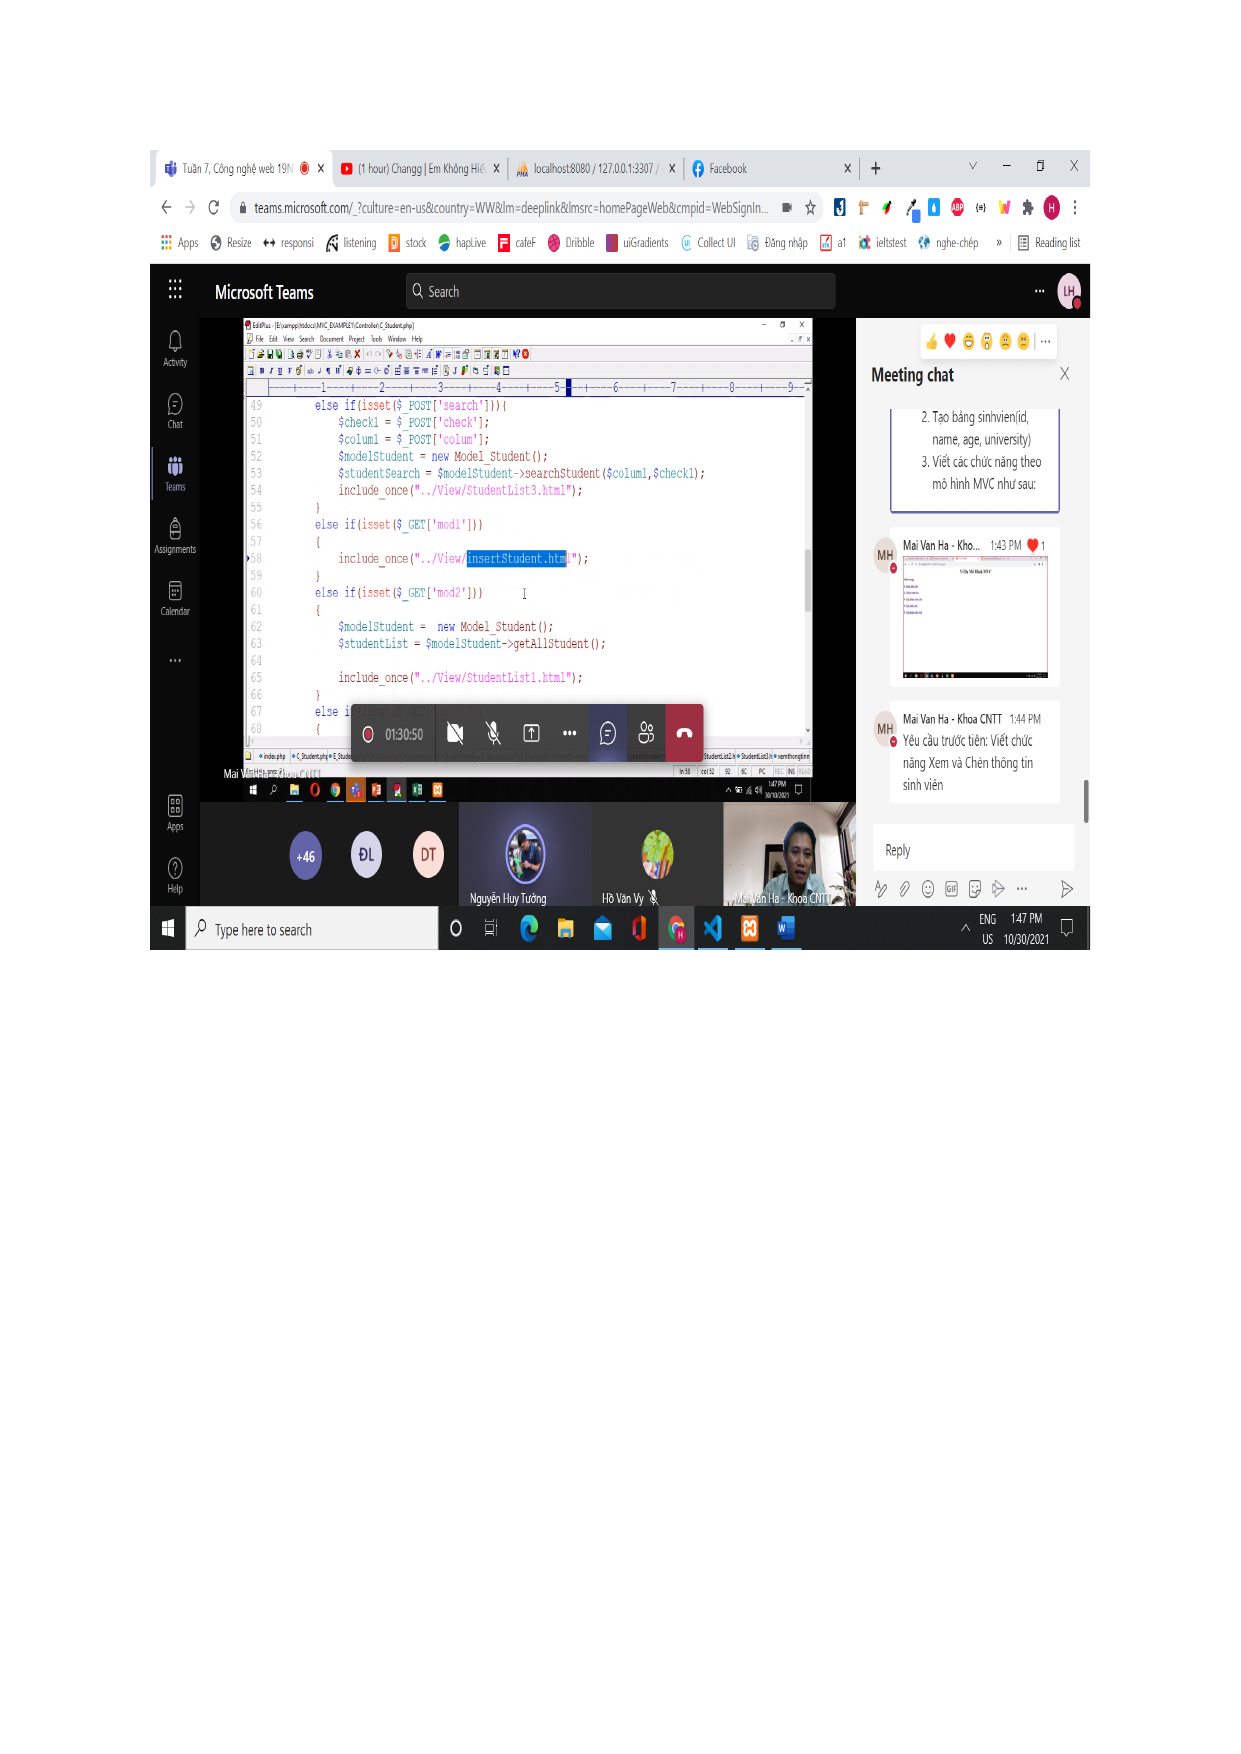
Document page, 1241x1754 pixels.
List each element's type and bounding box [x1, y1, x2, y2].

picture [150, 150, 1091, 950]
